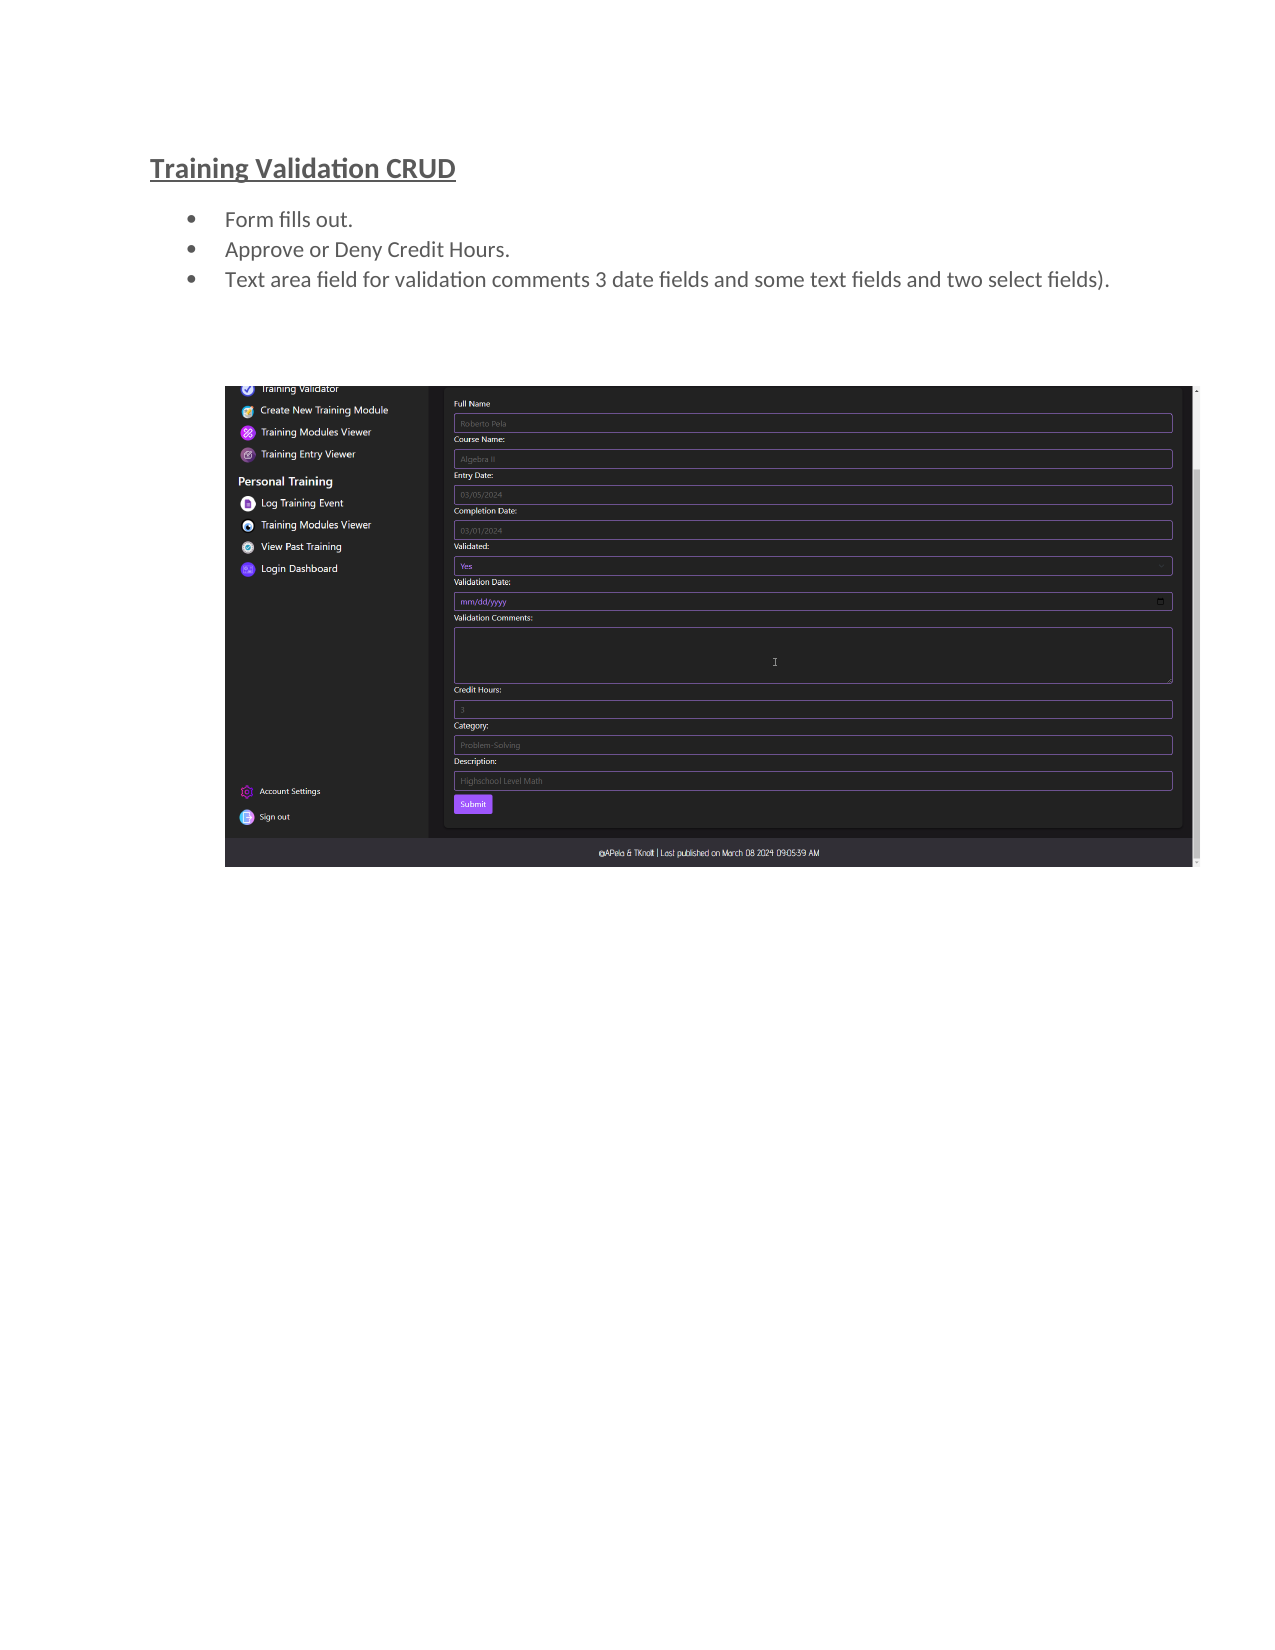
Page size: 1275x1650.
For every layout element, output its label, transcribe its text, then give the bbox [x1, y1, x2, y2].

list Approve or Deny Credit Hours. [187, 235, 1125, 263]
subtitle Training Validation CRUD [150, 150, 1125, 186]
list Form fills out. [187, 205, 1125, 233]
picture [225, 386, 1200, 867]
